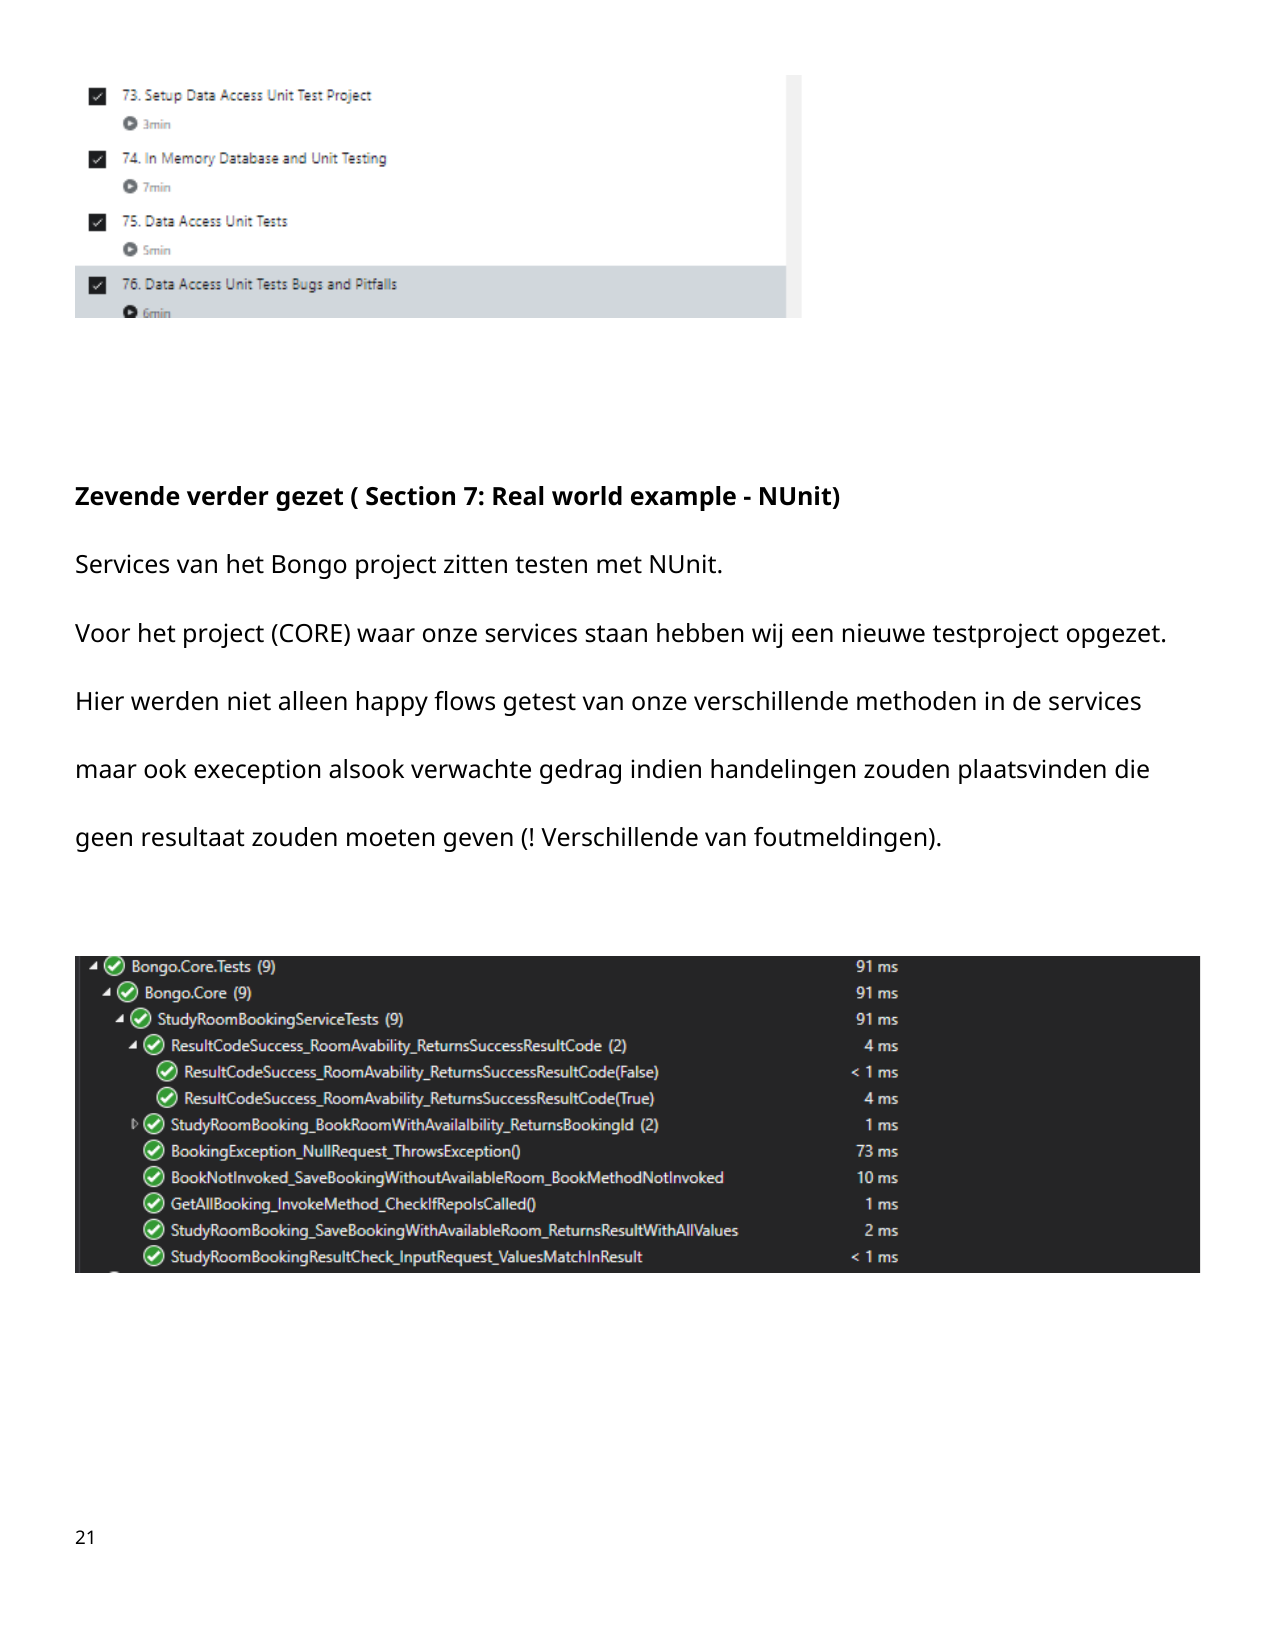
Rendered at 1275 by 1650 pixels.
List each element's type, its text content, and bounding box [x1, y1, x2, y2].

picture [75, 956, 1200, 1273]
text Voor het project (CORE) waar onze services staan hebben wij een nieuwe testproject opgezet. Hier werden niet alleen happy flows getest van onze verschillende methoden in de services maar ook exeception alsook verwachte gedrag indien handelingen zouden plaatsvinden die geen resultaat zouden moeten geven (! Verschillende van foutmeldingen). [75, 615, 1200, 854]
picture [75, 75, 802, 318]
text Services van het Bongo project zitten testen met NUnit. [75, 547, 1200, 581]
text Zevende verder gezet ( Section 7: Real world example - NUnit) [75, 479, 1200, 513]
